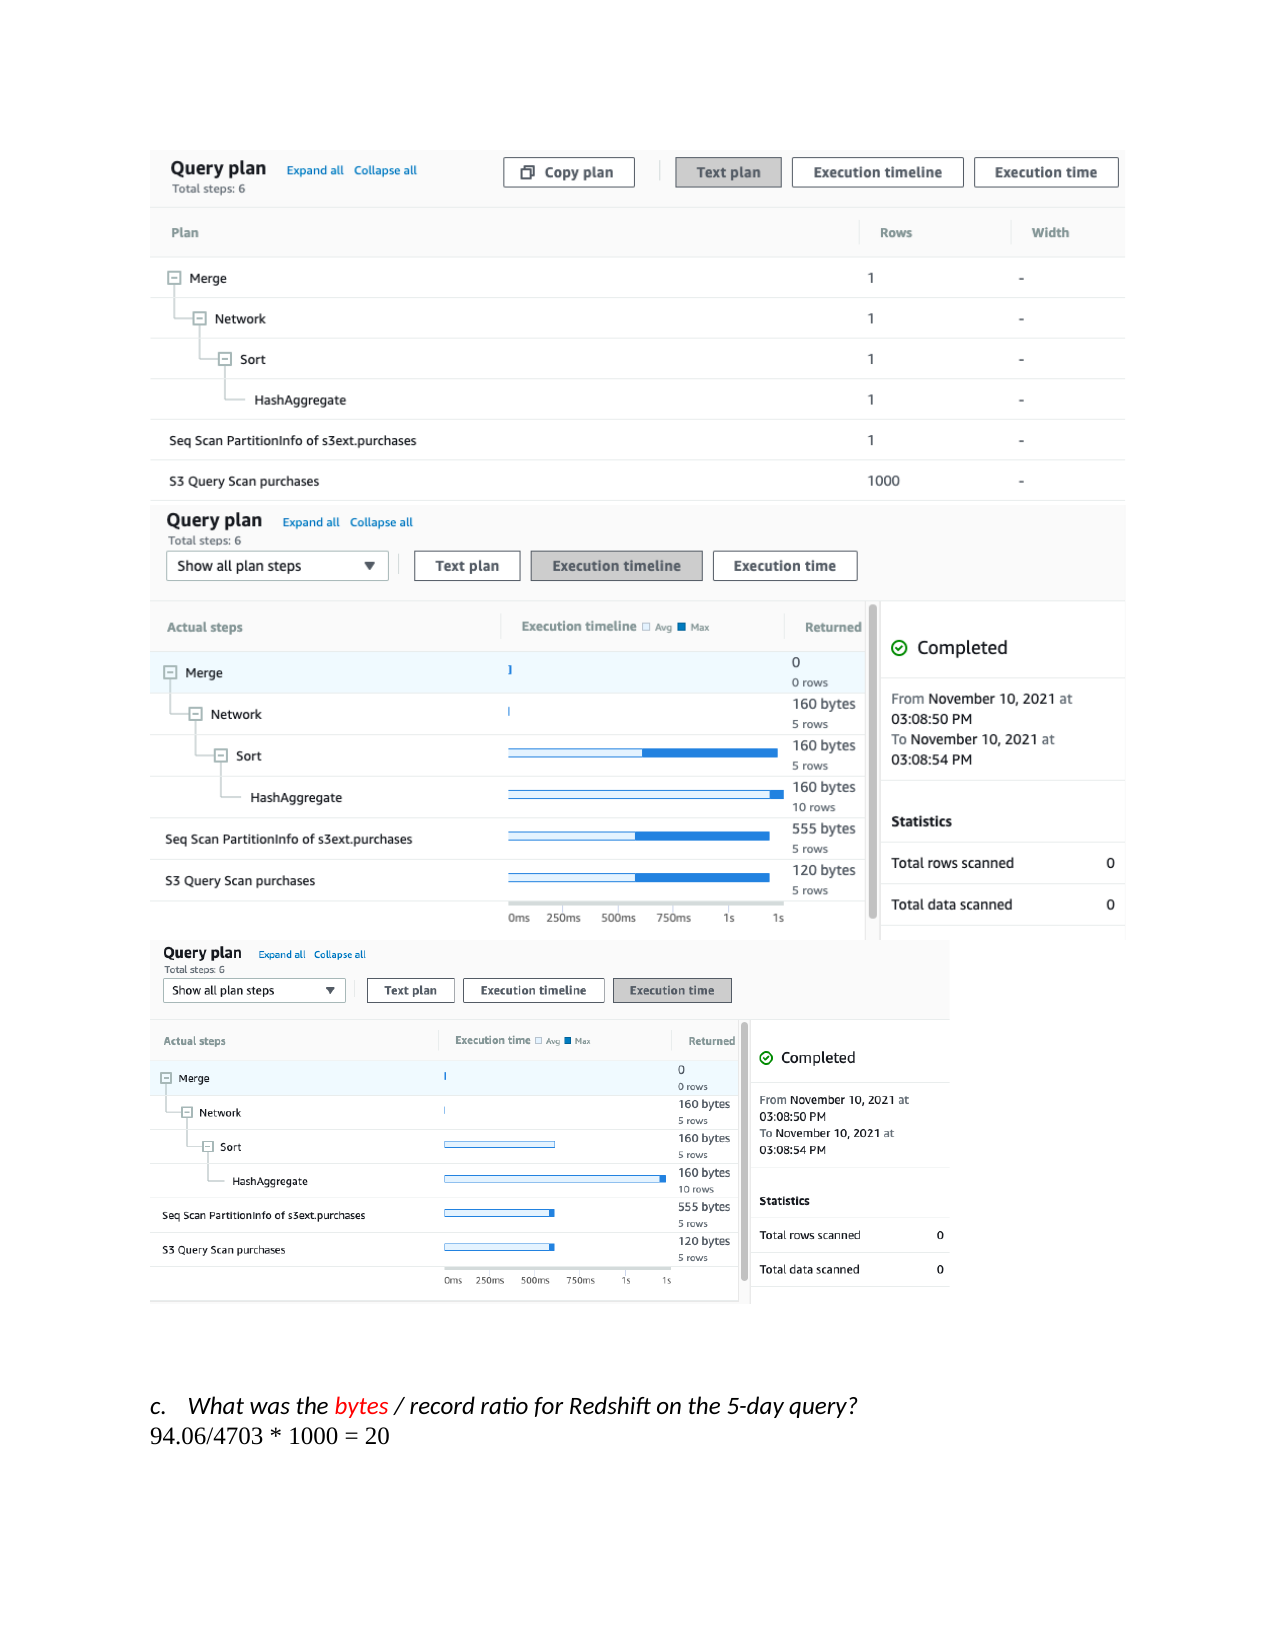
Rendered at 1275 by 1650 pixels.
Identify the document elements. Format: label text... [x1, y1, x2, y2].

text 94.06/4703 * 1000 = 20 [150, 1421, 1125, 1449]
picture [150, 150, 1125, 1304]
list What was the bytes / record ratio for Redshift on the 5-day query? [150, 1390, 1125, 1421]
